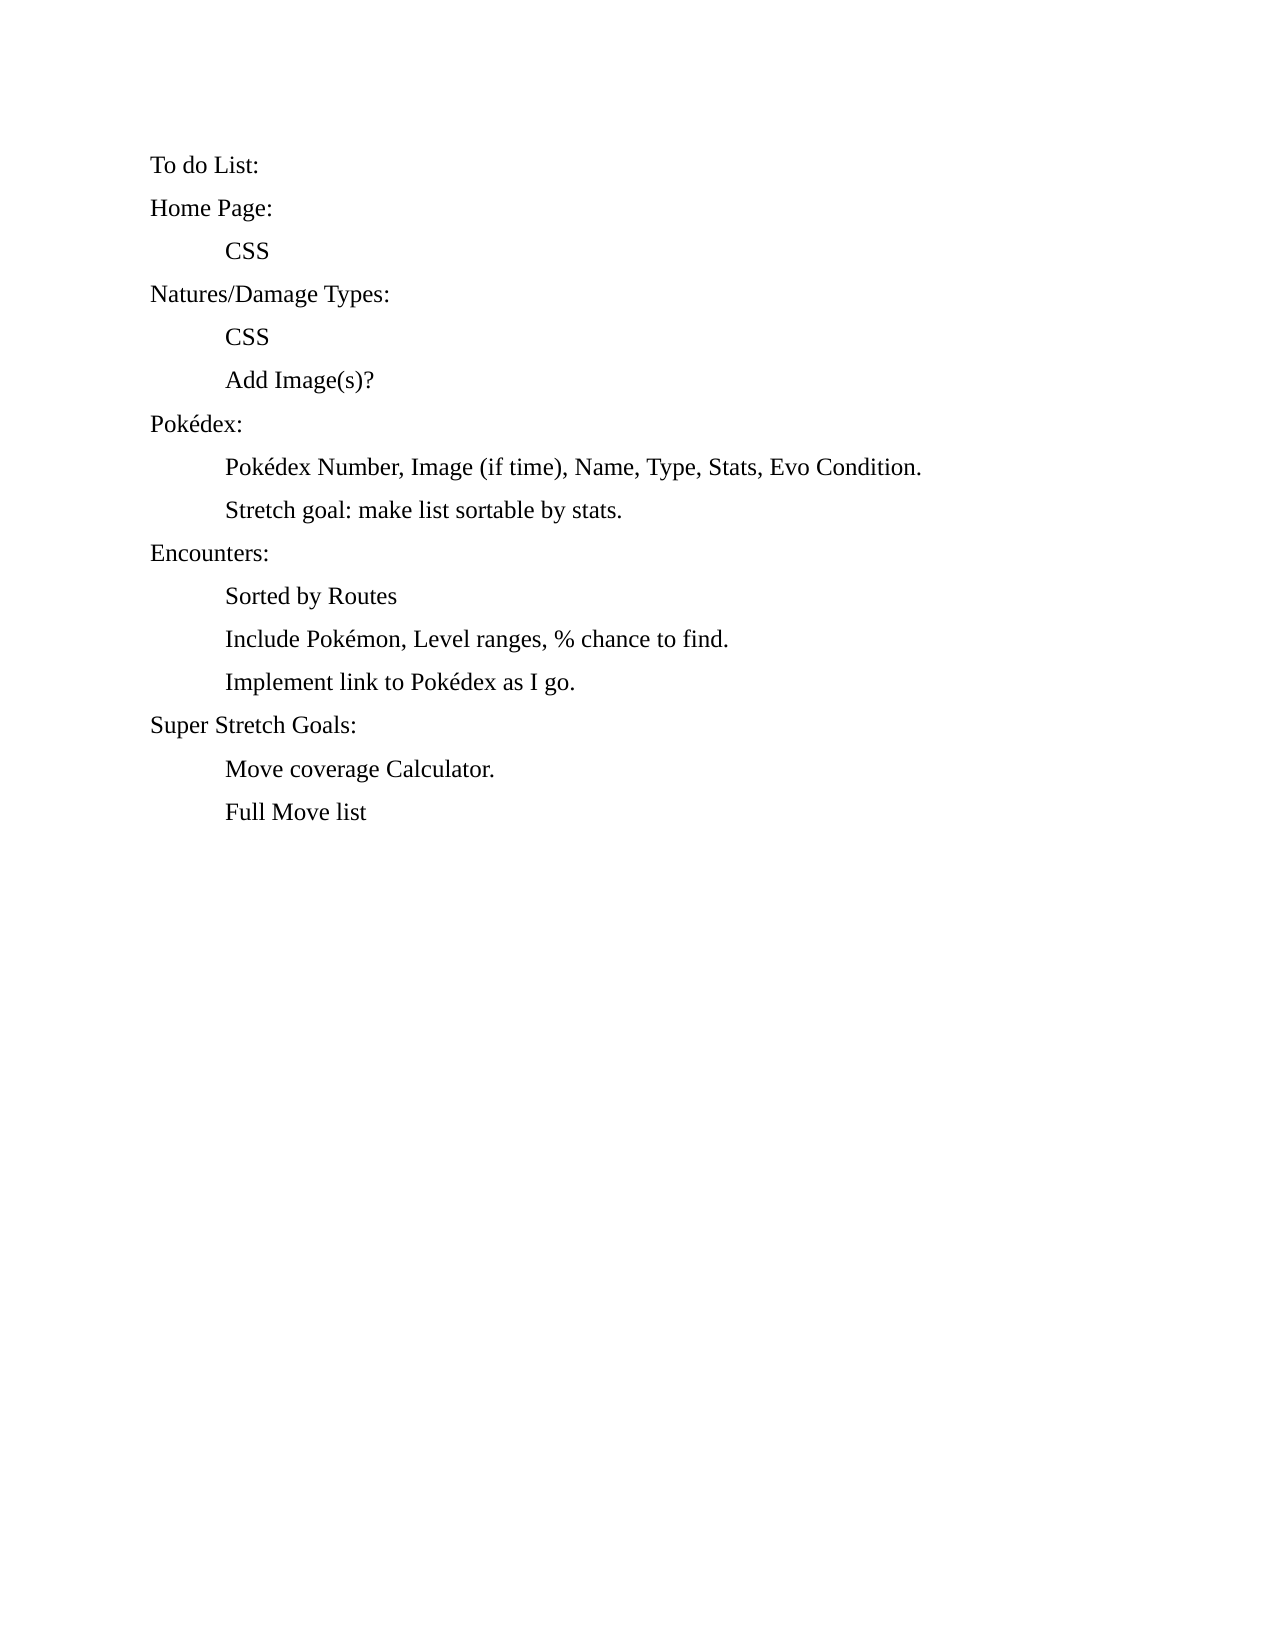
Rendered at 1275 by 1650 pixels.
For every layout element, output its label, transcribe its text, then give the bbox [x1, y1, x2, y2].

text CSS [150, 322, 1125, 351]
text Pokédex: [150, 409, 1125, 437]
text To do List: [150, 150, 1125, 179]
text Implement link to Pokédex as I go. [150, 667, 1125, 696]
text Natures/Damage Types: [150, 279, 1125, 308]
text Pokédex Number, Image (if time), Name, Type, Stats, Evo Condition. [150, 452, 1125, 481]
text Add Image(s)? [150, 366, 1125, 394]
text Super Stretch Goals: [150, 711, 1125, 739]
text Encounters: [150, 538, 1125, 567]
text Include Pokémon, Level ranges, % chance to find. [150, 624, 1125, 653]
text Stretch goal: make list sortable by stats. [150, 495, 1125, 524]
text CSS [150, 236, 1125, 265]
text Home Page: [150, 193, 1125, 222]
text Move coverage Calculator. [150, 754, 1125, 782]
text Full Move list [150, 797, 1125, 826]
text Sorted by Routes [150, 581, 1125, 610]
